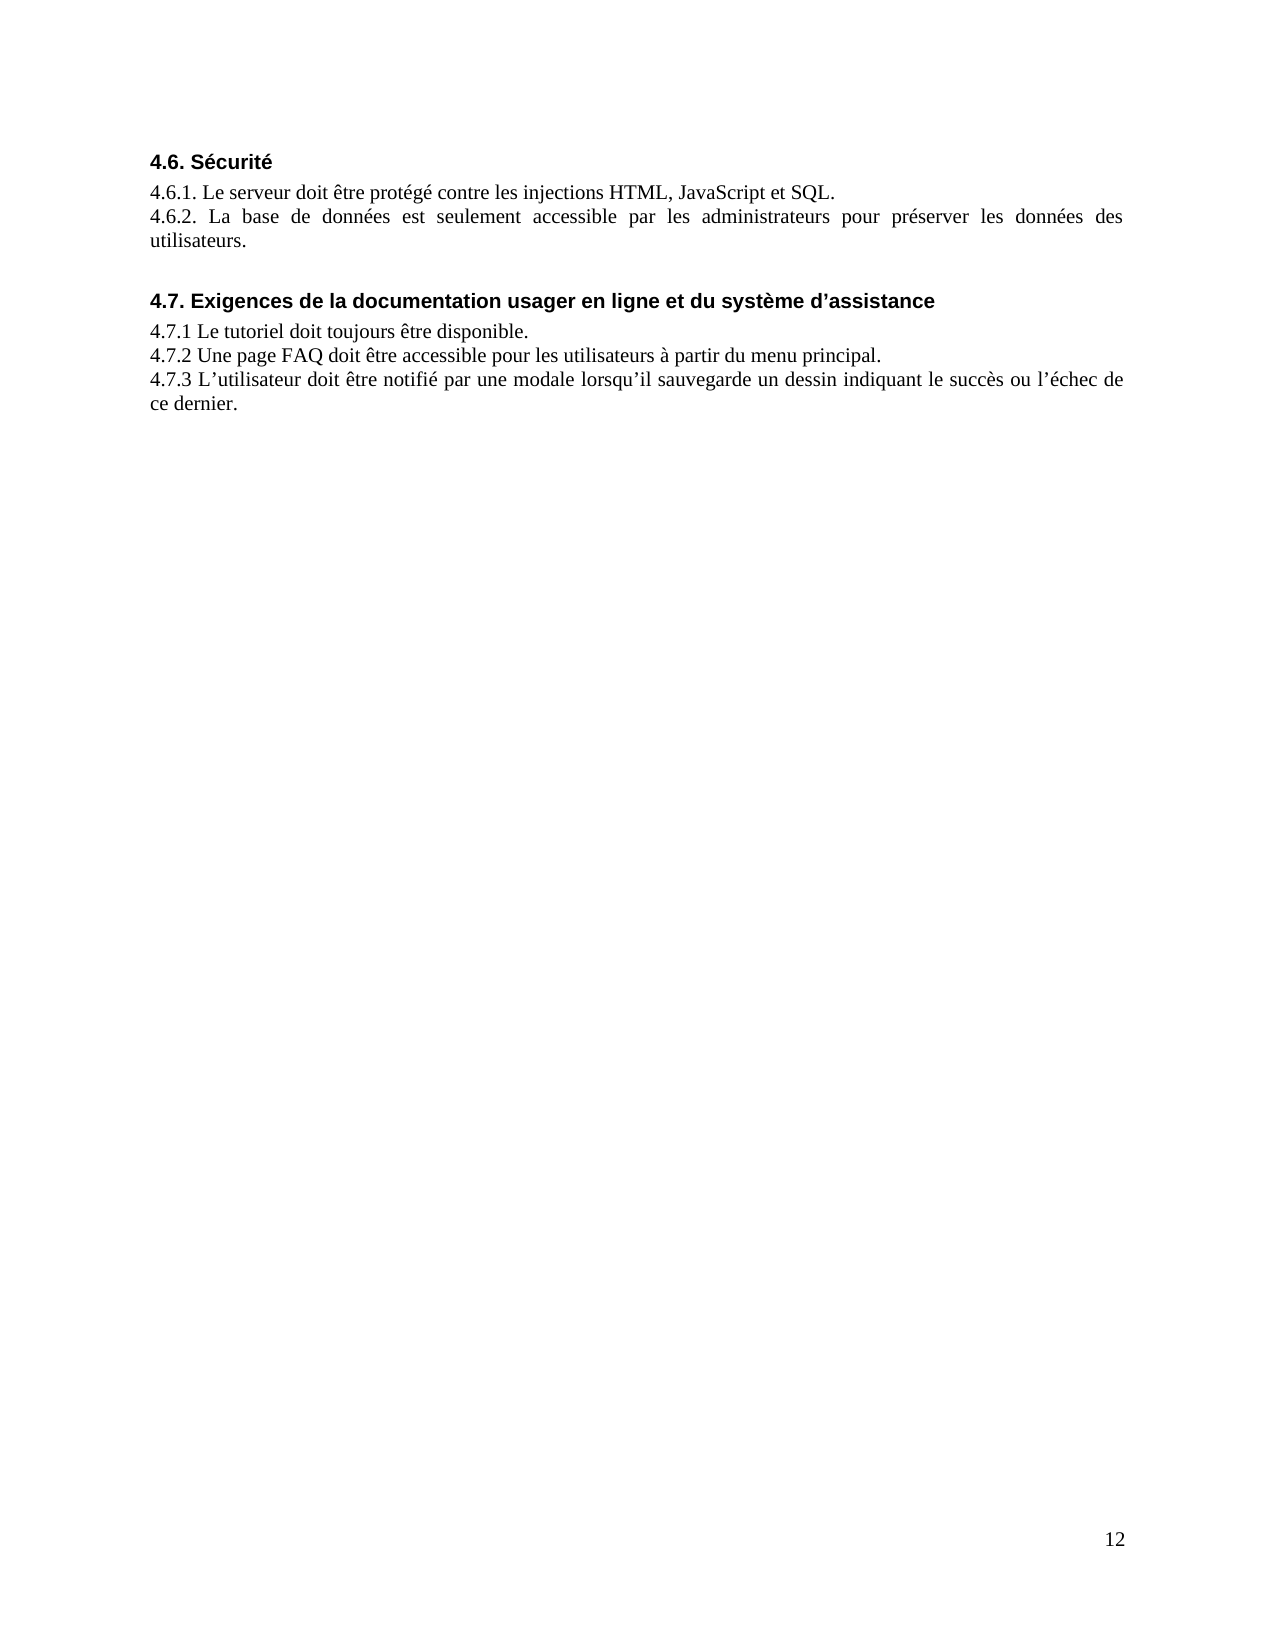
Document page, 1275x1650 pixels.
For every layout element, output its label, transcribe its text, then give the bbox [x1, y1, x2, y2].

text 4.7.2 Une page FAQ doit être accessible pour les utilisateurs à partir du menu principal. [150, 343, 1125, 367]
subtitle 4.7. Exigences de la documentation usager en ligne et du système d’assistance [150, 289, 1125, 313]
text 4.6.1. Le serveur doit être protégé contre les injections HTML, JavaScript et SQL. [150, 180, 1125, 204]
text 4.7.3 L’utilisateur doit être notifié par une modale lorsqu’il sauvegarde un dessin indiquant le succès ou l’échec de ce dernier. [150, 367, 1125, 415]
text 4.6.2. La base de données est seulement accessible par les administrateurs pour préserver les données des utilisateurs. [150, 204, 1125, 252]
text 4.7.1 Le tutoriel doit toujours être disponible. [150, 319, 1125, 343]
subtitle 4.6. Sécurité [150, 150, 1125, 174]
